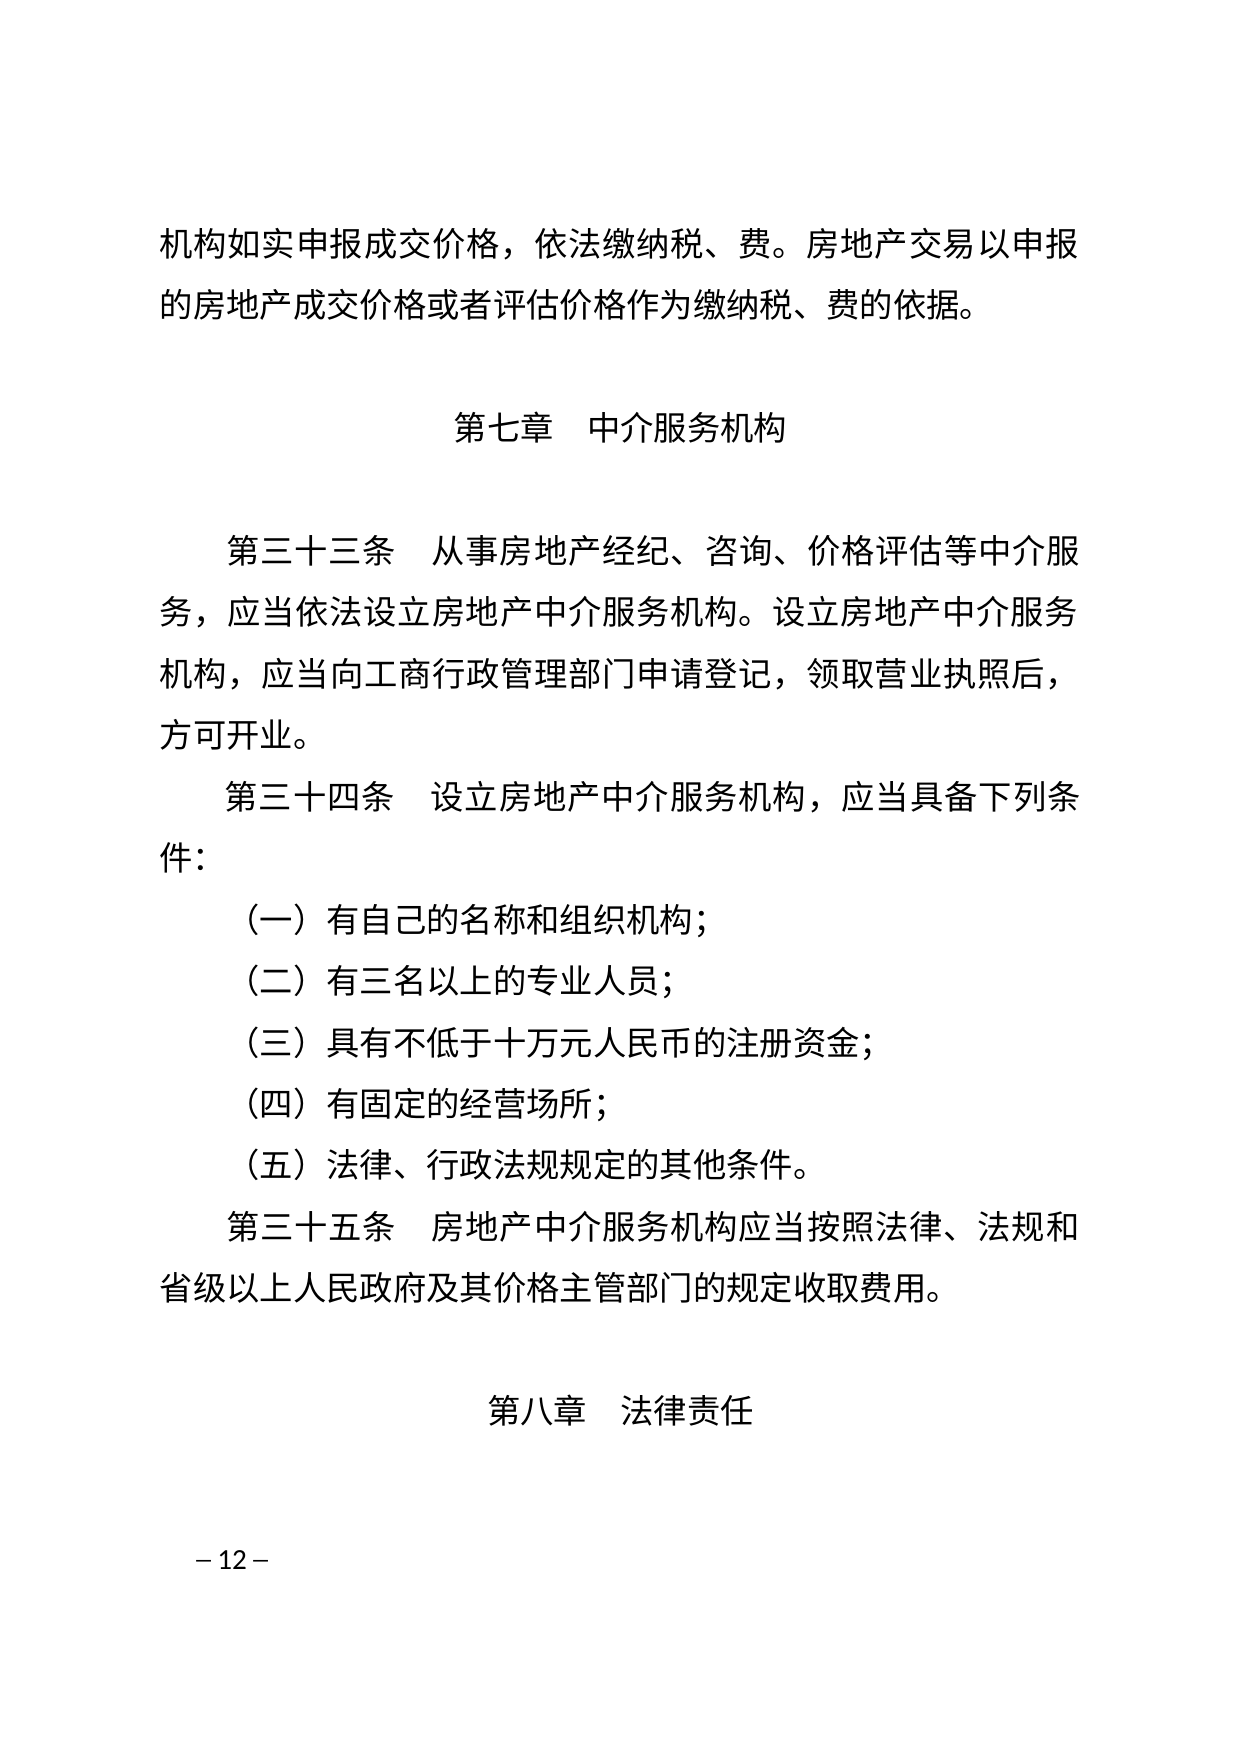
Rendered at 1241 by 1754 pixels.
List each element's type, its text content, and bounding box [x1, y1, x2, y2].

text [159, 207, 1081, 330]
text 第三十四条 设立房地产中介服务机构，应当具备下列条件： [159, 760, 1081, 883]
text （二）有三名以上的专业人员； [159, 944, 1081, 1006]
text （三）具有不低于十万元人民币的注册资金； [159, 1006, 1081, 1067]
text （四）有固定的经营场所； [159, 1067, 1081, 1129]
text 第三十三条 从事房地产经纪、咨询、价格评估等中介服务，应当依法设立房地产中介服务机构。设立房地产中介服务机构，应当向工商行政管理部门申请登记，领取营业执照后，方可开业。 [159, 514, 1081, 760]
text （五）法律、行政法规规定的其他条件。 [159, 1129, 1081, 1190]
text 第七章 中介服务机构 [159, 391, 1081, 453]
text （一）有自己的名称和组织机构； [159, 883, 1081, 944]
text 第八章 法律责任 [159, 1374, 1081, 1436]
text 第三十五条 房地产中介服务机构应当按照法律、法规和省级以上人民政府及其价格主管部门的规定收取费用。 [159, 1190, 1081, 1313]
